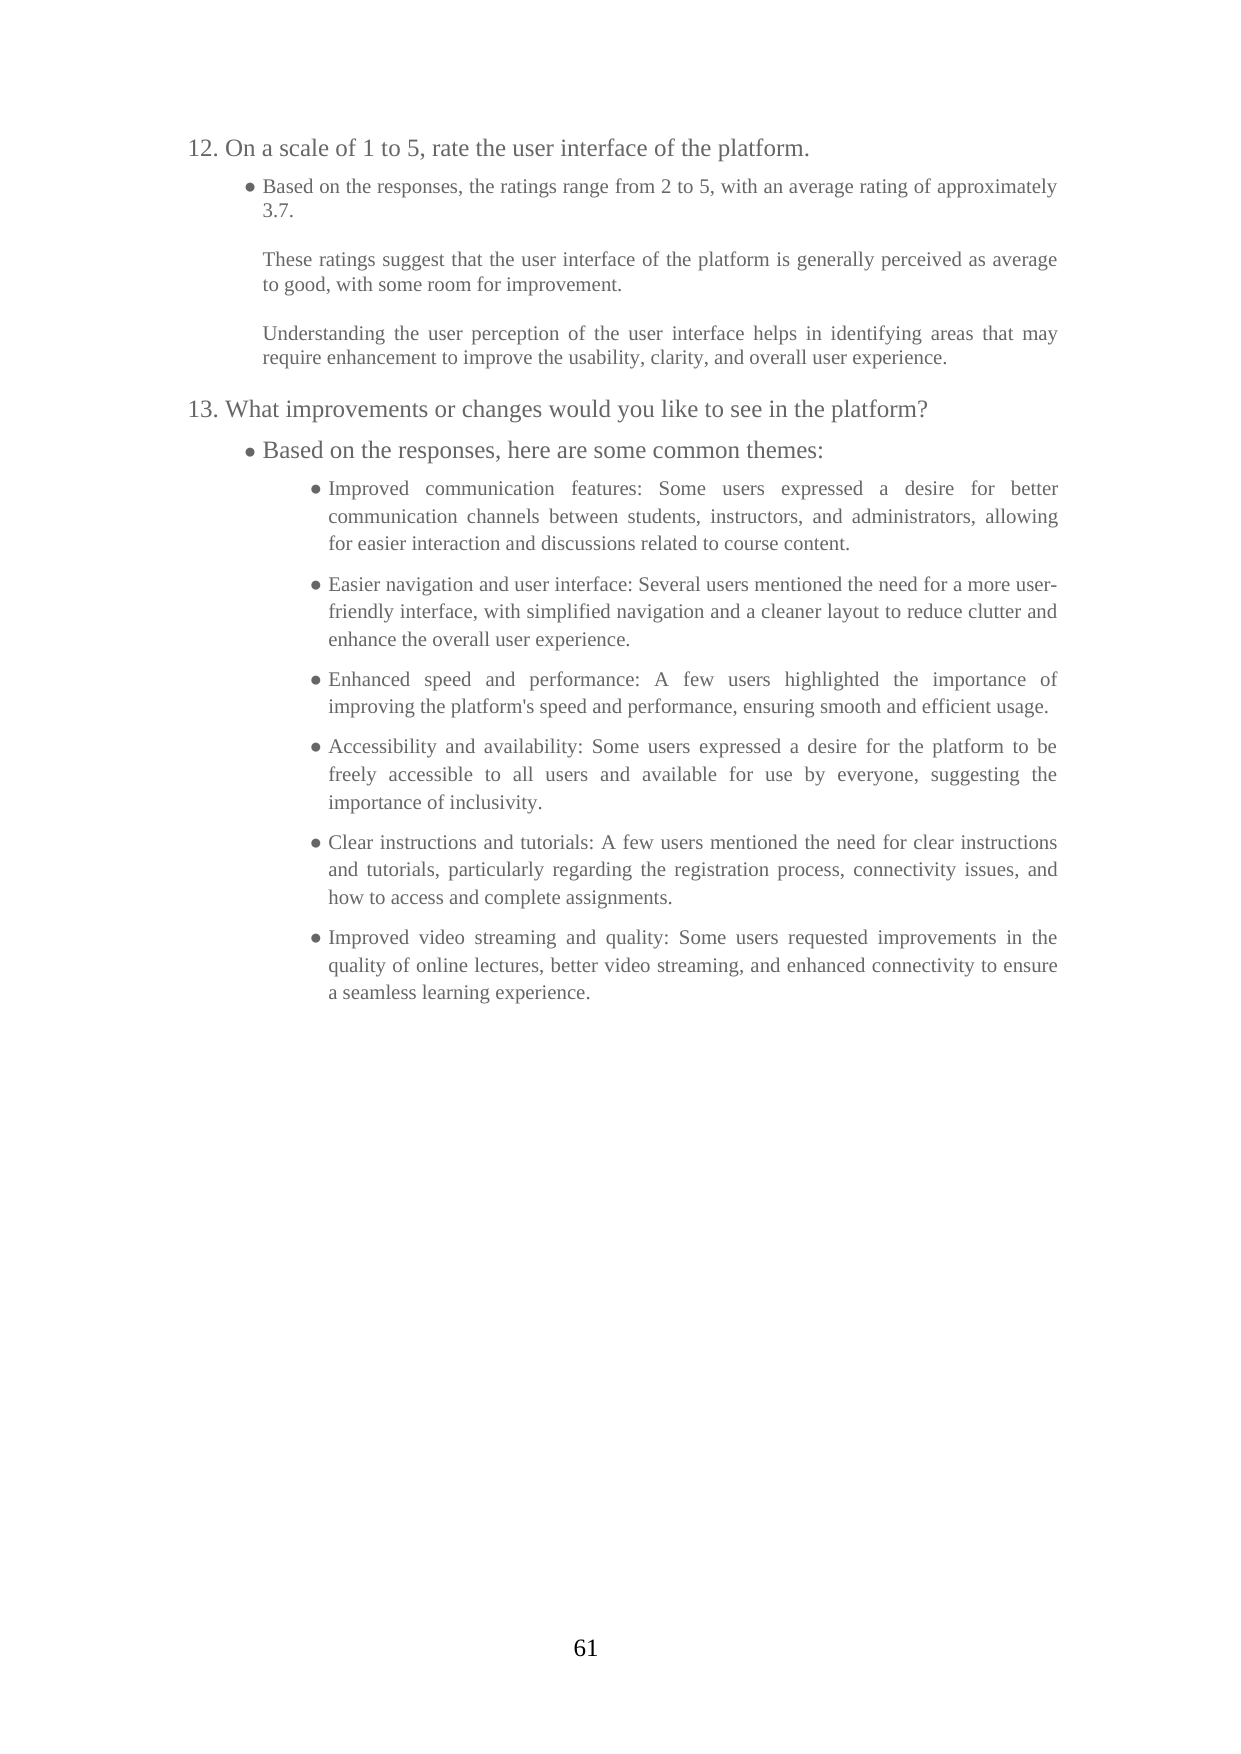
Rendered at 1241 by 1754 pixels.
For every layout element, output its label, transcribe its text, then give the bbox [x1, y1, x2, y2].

list Based on the responses, here are some common themes: [244, 435, 1059, 464]
list Enhanced speed and performance: A few users highlighted the importance of improving the platform's speed and performance, ensuring smooth and efficient usage. [309, 667, 1059, 718]
text Understanding the user perception of the user interface helps in identifying areas that may require enhancement to improve the usability, clarity, and overall user experience. [262, 321, 1059, 369]
list What improvements or changes would you like to see in the platform? [187, 394, 1059, 422]
list Improved video streaming and quality: Some users requested improvements in the quality of online lectures, better video streaming, and enhanced connectivity to ensure a seamless learning experience. [309, 925, 1059, 1004]
list Accessibility and availability: Some users expressed a desire for the platform to be freely accessible to all users and available for use by everyone, suggesting the importance of inclusivity. [309, 734, 1059, 814]
list Easier navigation and user interface: Several users mentioned the need for a more user-friendly interface, with simplified navigation and a cleaner layout to reduce clutter and enhance the overall user experience. [309, 571, 1059, 651]
text These ratings suggest that the user interface of the platform is generally perceived as average to good, with some room for improvement. [262, 247, 1059, 296]
list Improved communication features: Some users expressed a desire for better communication channels between students, instructors, and administrators, allowing for easier interaction and discussions related to course content. [309, 476, 1059, 555]
list On a scale of 1 to 5, rate the user interface of the platform. [187, 133, 1059, 162]
list Based on the responses, the ratings range from 2 to 5, with an average rating of approximately 3.7. [244, 174, 1059, 222]
list Clear instructions and tutorials: A few users mentioned the need for clear instructions and tutorials, particularly regarding the registration process, connectivity issues, and how to access and complete assignments. [309, 830, 1059, 909]
